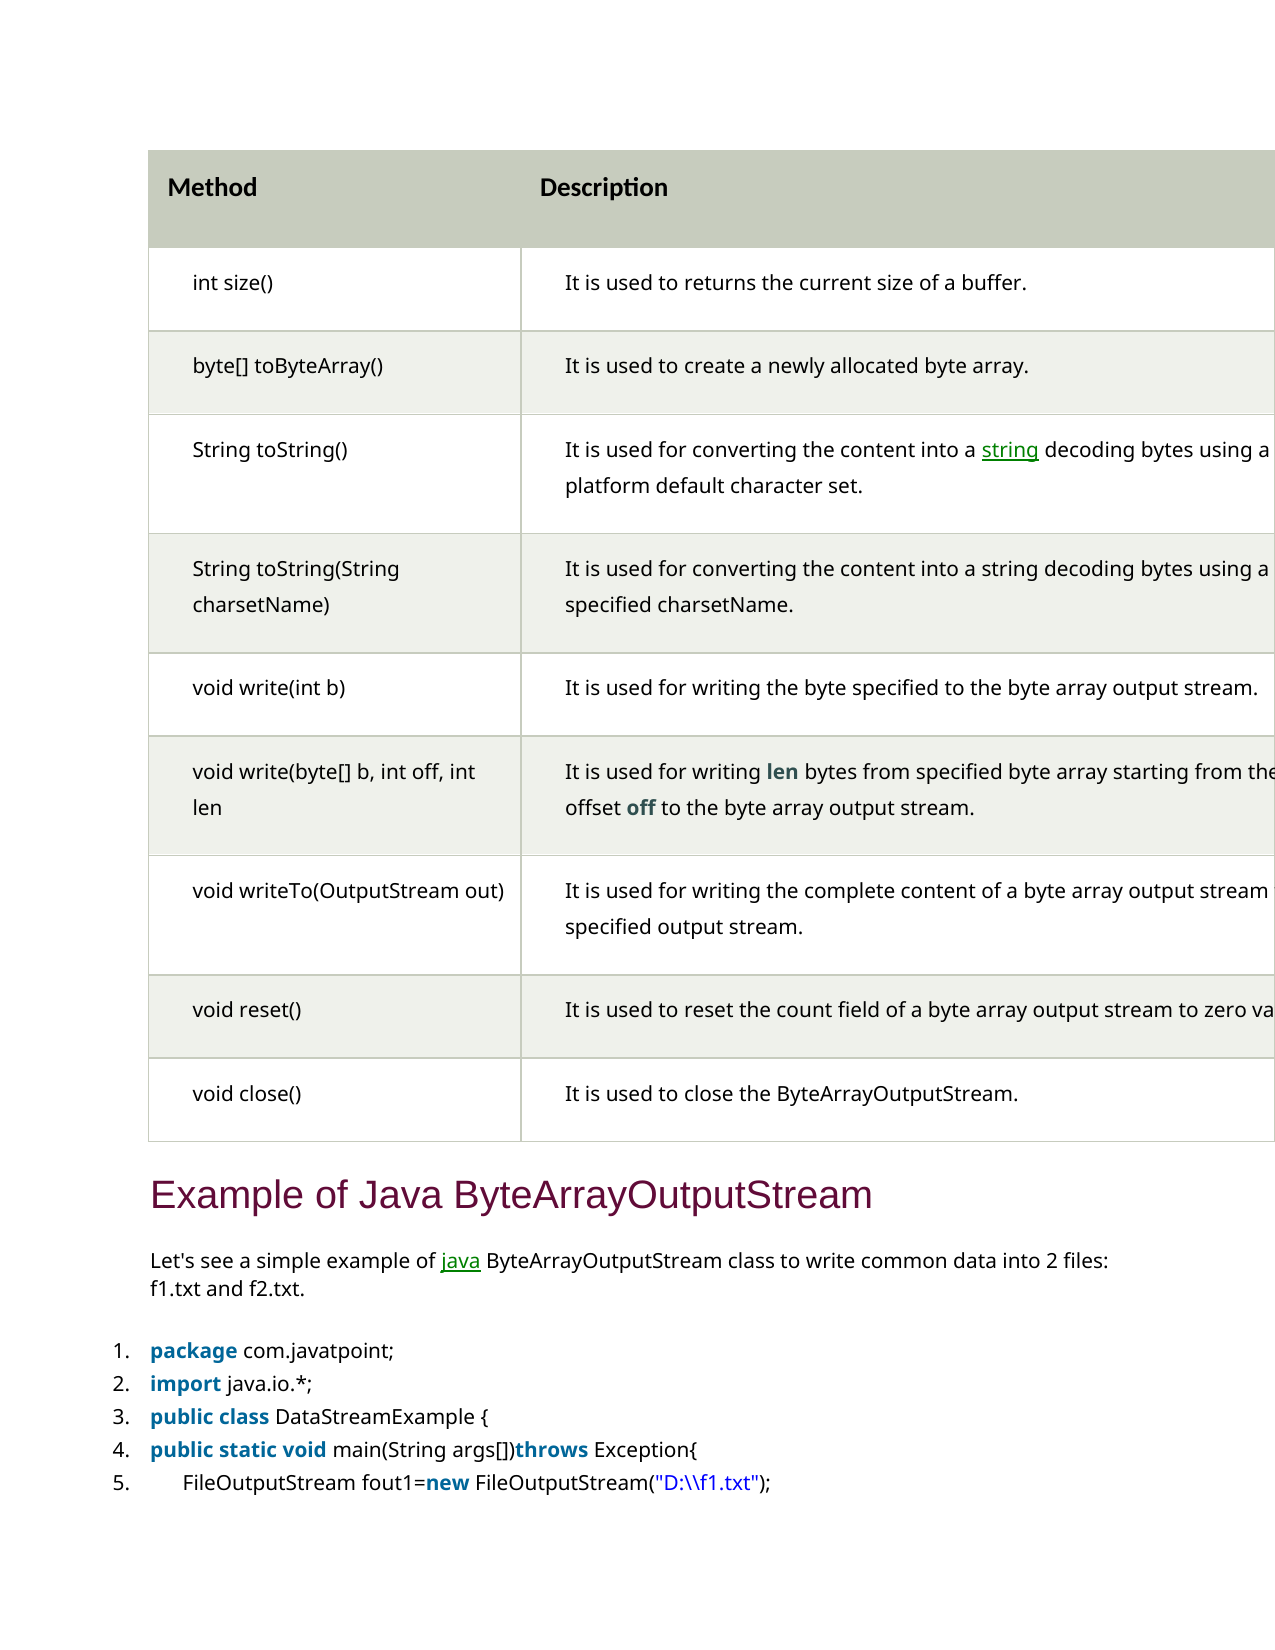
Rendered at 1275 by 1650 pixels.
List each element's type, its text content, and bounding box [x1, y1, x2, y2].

table_cell void write(int b) [149, 654, 520, 735]
table_cell void write(byte[] b, int off, int len [149, 737, 520, 854]
table_cell void close() [149, 1059, 520, 1141]
list public static void main(String args[])throws Exception{ [112, 1431, 1125, 1463]
table_cell void reset() [149, 976, 520, 1057]
table_cell It is used for writing the byte specified to the byte array output stream. [522, 654, 1274, 735]
table_cell It is used for writing len bytes from specified byte array starting from the offset off to the byte array output stream. [522, 737, 1274, 854]
list FileOutputStream fout1=new FileOutputStream("D:\\f1.txt"); [112, 1463, 1125, 1496]
table_cell It is used to create a newly allocated byte array. [522, 332, 1274, 413]
table_cell It is used for writing the complete content of a byte array output stream to the specified output stream. [522, 856, 1274, 974]
list package com.javatpoint; [112, 1332, 1125, 1365]
subtitle Example of Java ByteArrayOutputStream [150, 1171, 1125, 1217]
table_cell It is used to reset the count field of a byte array output stream to zero value. [522, 976, 1274, 1057]
table_cell It is used to close the ByteArrayOutputStream. [522, 1059, 1274, 1141]
table_cell It is used for converting the content into a string decoding bytes using a specified charsetName. [522, 534, 1274, 652]
table_header Method [149, 152, 521, 247]
text Let's see a simple example of java ByteArrayOutputStream class to write common data into 2 files: f1.txt and f2.txt. [150, 1246, 1125, 1303]
table_cell String toString(String charsetName) [149, 534, 520, 652]
table_cell void writeTo(OutputStream out) [149, 856, 520, 974]
table_cell byte[] toByteArray() [149, 332, 520, 413]
table_cell int size() [149, 248, 520, 330]
table_cell String toString() [149, 415, 520, 533]
table_cell It is used to returns the current size of a buffer. [522, 248, 1274, 330]
list public class DataStreamExample { [112, 1398, 1125, 1431]
table_header Description [521, 152, 1274, 247]
list import java.io.*; [112, 1365, 1125, 1398]
table_cell It is used for converting the content into a string decoding bytes using a platform default character set. [522, 415, 1274, 533]
